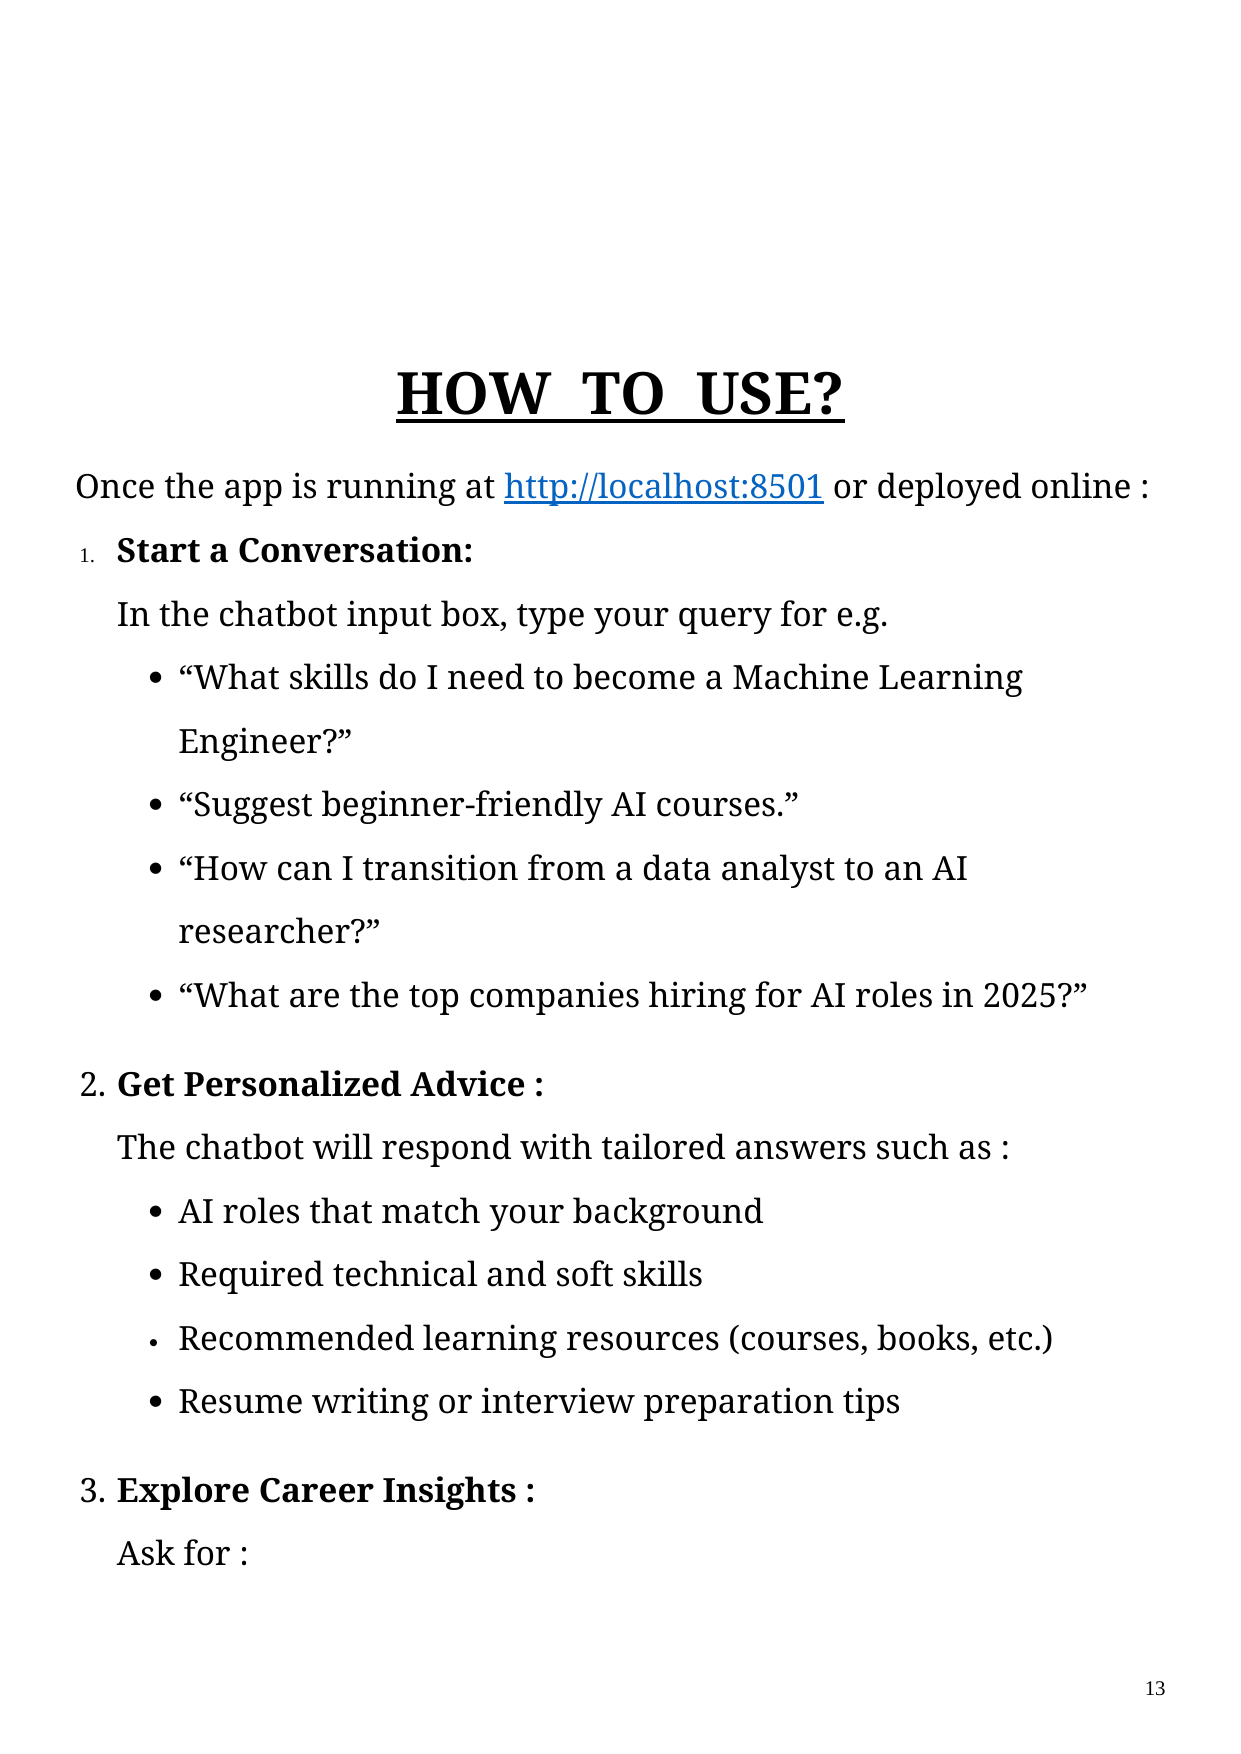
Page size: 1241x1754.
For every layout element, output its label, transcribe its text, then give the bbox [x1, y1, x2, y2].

list Start a Conversation: In the chatbot input box, type your query for e.g. [79, 527, 1165, 636]
text Once the app is running at http://localhost:8501 or deployed online : [75, 463, 1165, 509]
list Explore Career Insights : Ask for : [79, 1467, 1165, 1576]
list Recommended learning resources (courses, books, etc.) [150, 1314, 1165, 1360]
list “How can I transition from a data analyst to an AI researcher?” [150, 844, 1165, 953]
list “What skills do I need to become a Machine Learning Engineer?” [150, 654, 1165, 763]
text HOW TO USE? [75, 352, 1165, 432]
list “Suggest beginner-friendly AI courses.” [150, 781, 1165, 826]
list AI roles that match your background [150, 1187, 1165, 1233]
list Required technical and soft skills [150, 1251, 1165, 1296]
list “What are the top companies hiring for AI roles in 2025?” [150, 972, 1165, 1051]
list Resume writing or interview preparation tips [150, 1378, 1165, 1457]
list Get Personalized Advice : The chatbot will respond with tailored answers such as : [79, 1060, 1165, 1169]
